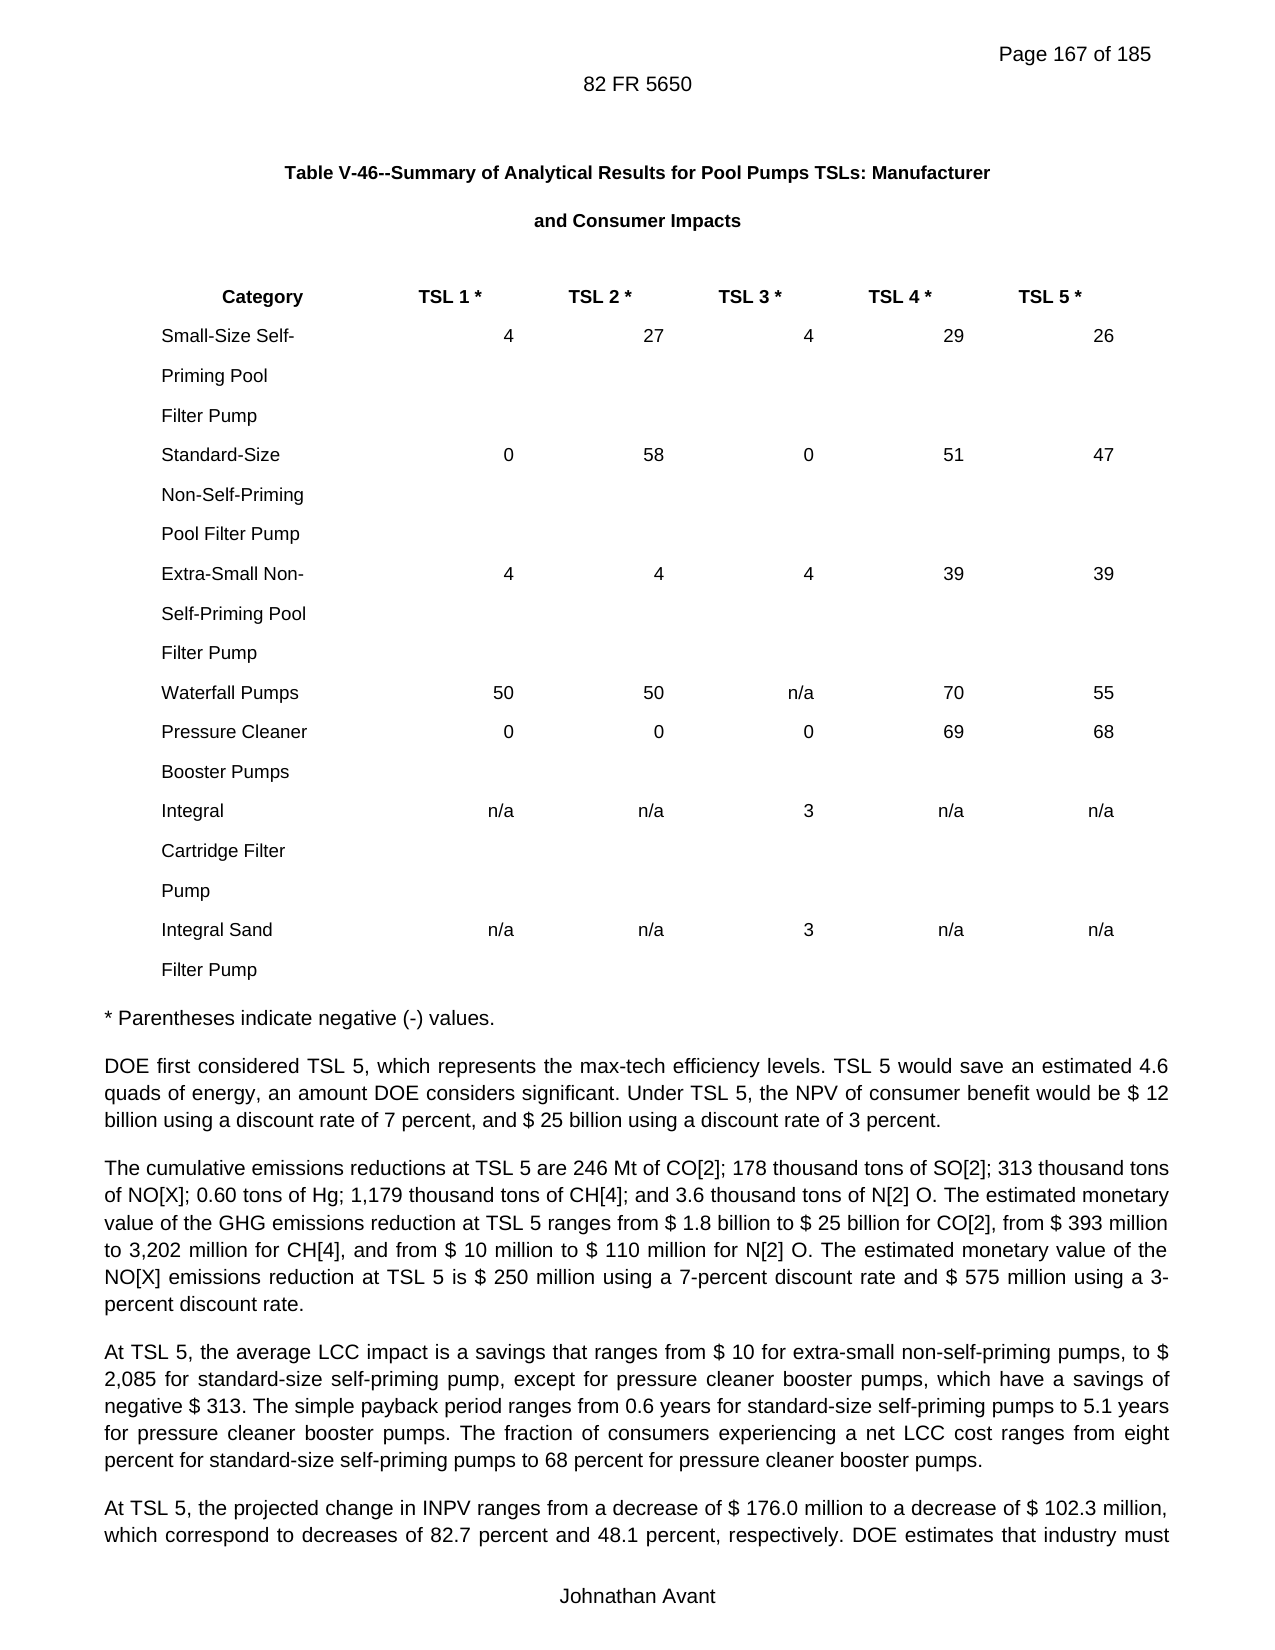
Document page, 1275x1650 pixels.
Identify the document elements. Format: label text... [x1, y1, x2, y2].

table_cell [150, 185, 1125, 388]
text DOE first considered TSL 5, which represents the max-tech efficiency levels. TSL 5 would save an estimated 4.6 quads of energy, an amount DOE considers significant. Under TSL 5, the NPV of consumer benefit would be $ 12 billion using a discount rate of 7 percent, and $ 25 billion using a discount rate of 3 percent. [104, 1051, 1171, 1132]
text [104, 1493, 1171, 1547]
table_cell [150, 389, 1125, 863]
text The cumulative emissions reductions at TSL 5 are 246 Mt of CO[2]; 178 thousand tons of SO[2]; 313 thousand tons of NO[X]; 0.60 tons of Hg; 1,179 thousand tons of CH[4]; and 3.6 thousand tons of N[2] O. The estimated monetary value of the GHG emissions reduction at TSL 5 ranges from $ 1.8 billion to $ 25 billion for CO[2], from $ 393 million to 3,202 million for CH[4], and from $ 10 million to $ 110 million for N[2] O. The estimated monetary value of the NO[X] emissions reduction at TSL 5 is $ 250 million using a 7-percent discount rate and $ 575 million using a 3-percent discount rate. [104, 1153, 1171, 1316]
text At TSL 5, the average LCC impact is a savings that ranges from $ 10 for extra-small non-self-priming pumps, to $ 2,085 for standard-size self-priming pump, except for pressure cleaner booster pumps, which have a savings of negative $ 313. The simple payback period ranges from 0.6 years for standard-size self-priming pumps to 5.1 years for pressure cleaner booster pumps. The fraction of consumers experiencing a net LCC cost ranges from eight percent for standard-size self-priming pumps to 68 percent for pressure cleaner booster pumps. [104, 1336, 1171, 1472]
text * Parentheses indicate negative (-) values. [104, 1003, 1171, 1030]
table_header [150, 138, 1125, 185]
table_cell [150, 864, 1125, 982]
